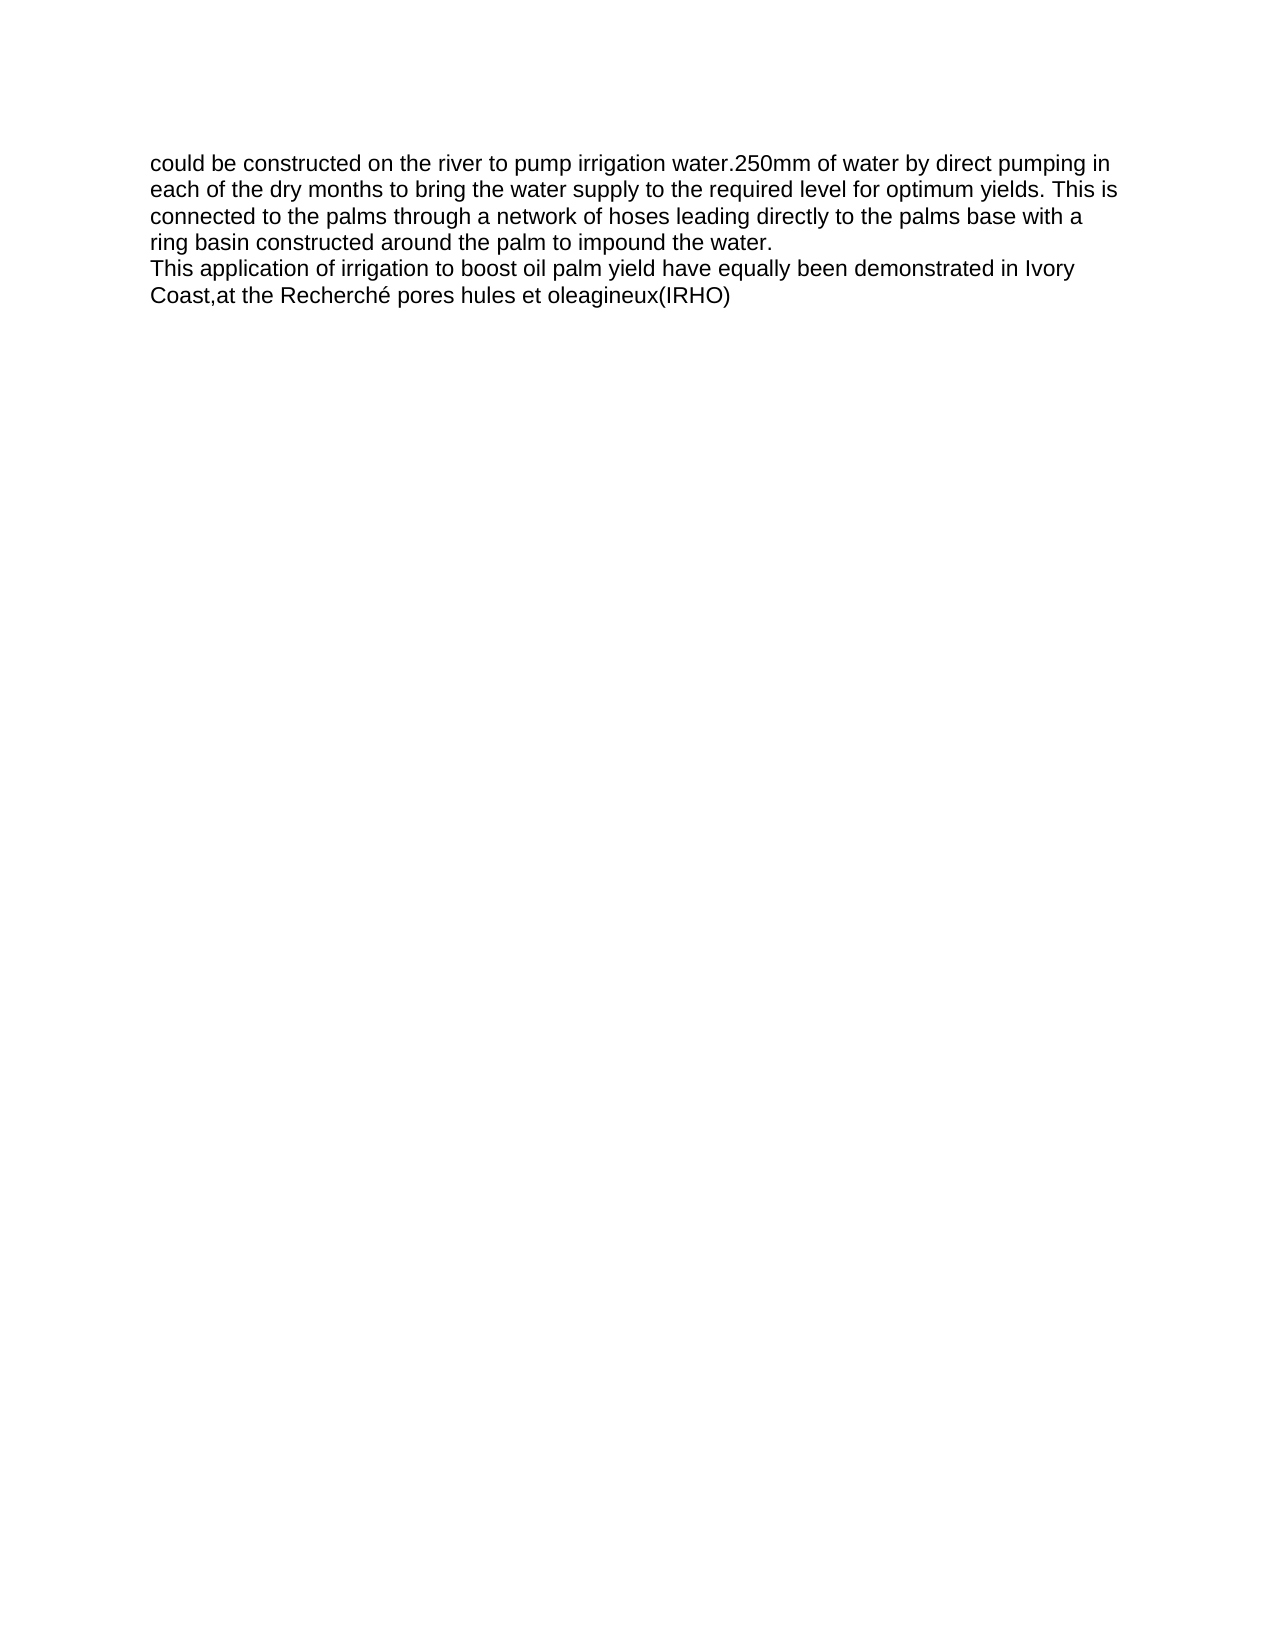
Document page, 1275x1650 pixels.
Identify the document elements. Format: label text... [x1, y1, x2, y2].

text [150, 150, 1125, 255]
text This application of irrigation to boost oil palm yield have equally been demonstrated in Ivory Coast,at the Recherché pores hules et oleagineux(IRHO) [150, 255, 1125, 308]
